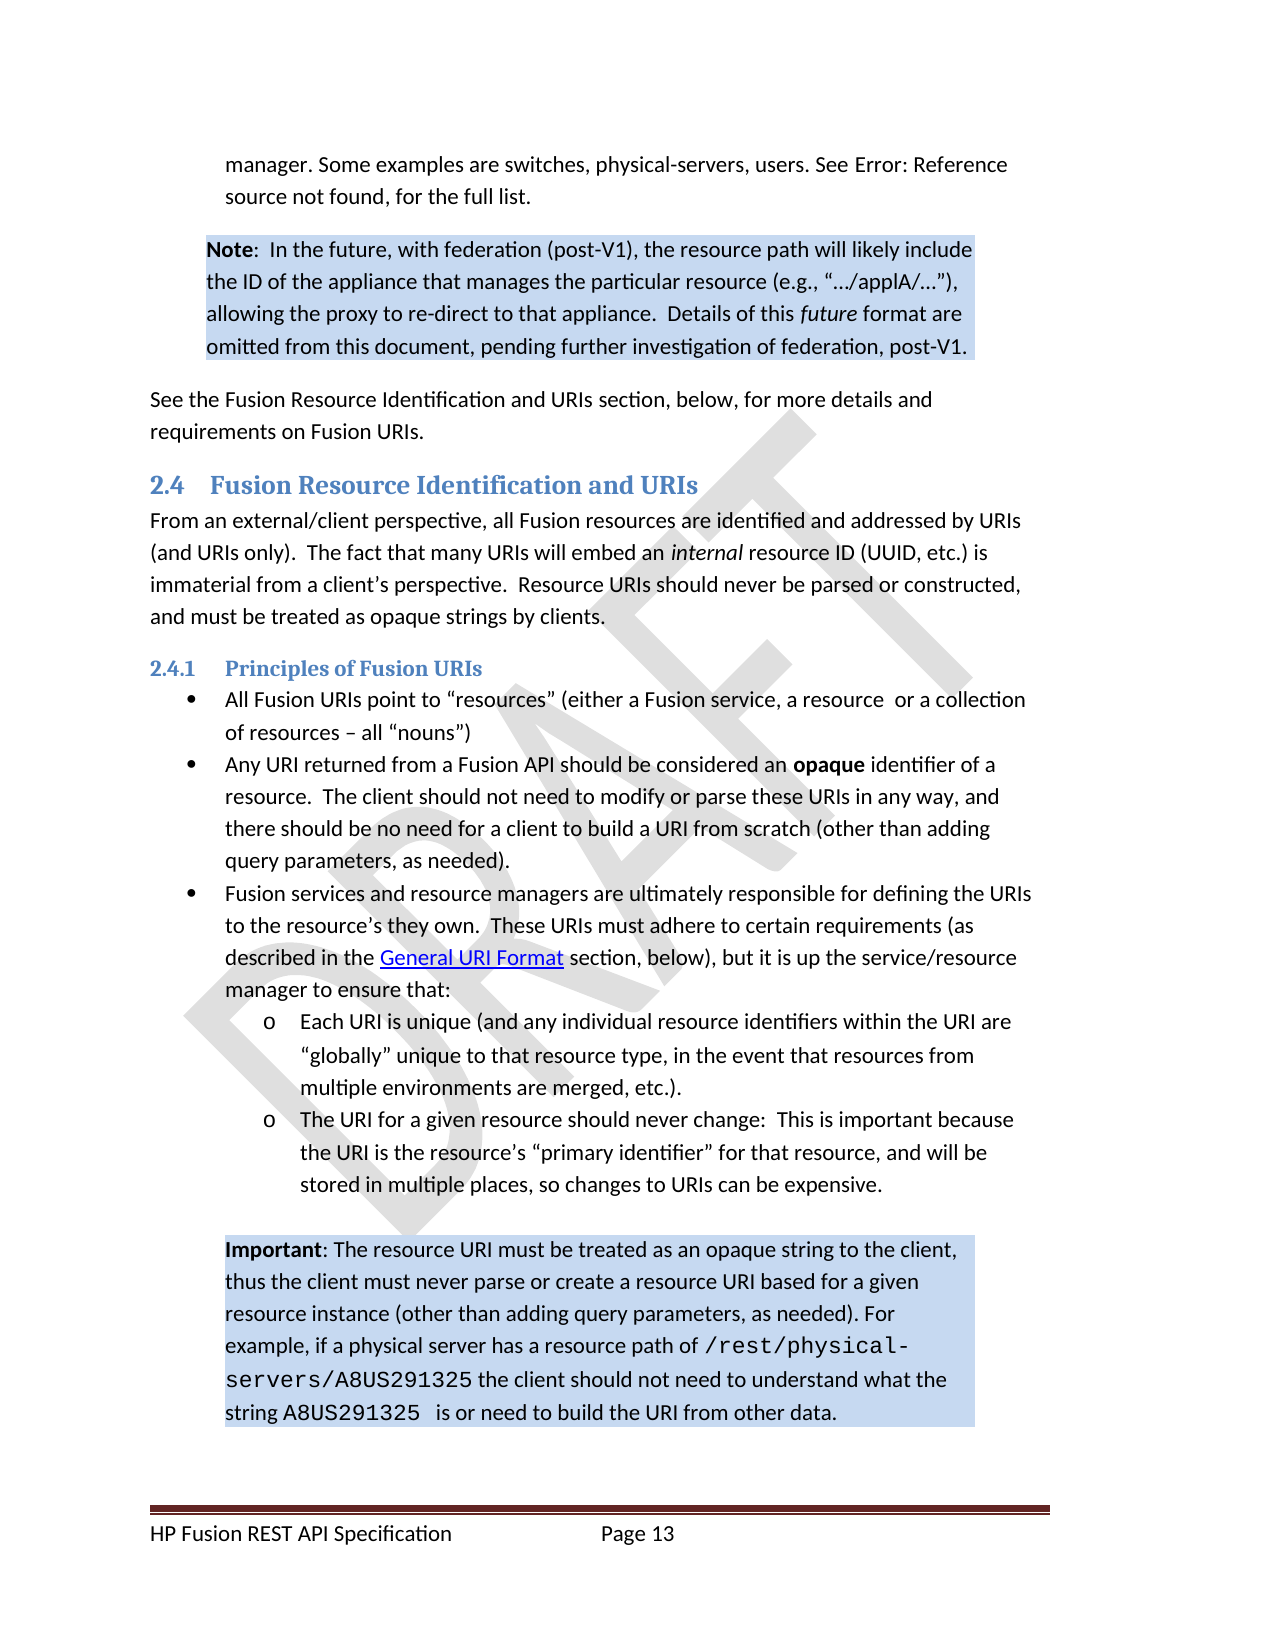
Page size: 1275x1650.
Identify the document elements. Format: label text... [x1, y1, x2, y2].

list Each URI is unique (and any individual resource identifiers within the URI are “globally” unique to that resource type, in the event that resources from multiple environments are merged, etc.). [262, 1007, 1050, 1101]
list Fusion services and resource managers are ultimately responsible for defining the URIs to the resource’s they own. These URIs must adhere to certain requirements (as described in the General URI Format section, below), but it is up the service/resource manager to ensure that: [187, 879, 1050, 1003]
list The URI for a given resource should never change: This is important because the URI is the resource’s “primary identifier” for that resource, and will be stored in multiple places, so changes to URIs can be expensive. [262, 1105, 1050, 1199]
subtitle Fusion Resource Identification and URIs [150, 470, 1050, 501]
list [187, 150, 1050, 210]
text Note: In the future, with federation (post-V1), the resource path will likely include the ID of the appliance that manages the particular resource (e.g., “…/applA/…”), allowing the proxy to re-direct to that appliance. Details of this future format are omitted from this document, pending further investigation of federation, post-V1. [206, 235, 975, 360]
text See the Fusion Resource Identification and URIs section, below, for more details and requirements on Fusion URIs. [150, 385, 1050, 445]
list Important: The resource URI must be treated as an opaque string to the client, thus the client must never parse or create a resource URI based for a given resource instance (other than adding query parameters, as needed). For example, if a physical server has a resource path of /rest/physical-servers/A8US291325 the client should not need to understand what the string A8US291325 is or need to build the URI from other data. [225, 1235, 975, 1427]
list Any URI returned from a Fusion API should be considered an opaque identifier of a resource. The client should not need to modify or parse these URIs in any way, and there should be no need for a client to build a URI from scratch (other than adding query parameters, as needed). [187, 750, 1050, 874]
subtitle Principles of Fusion URIs [150, 655, 1050, 682]
list All Fusion URIs point to “resources” (either a Fusion service, a resource or a collection of resources – all “nouns”) [187, 686, 1050, 746]
text From an external/client perspective, all Fusion resources are identified and addressed by URIs (and URIs only). The fact that many URIs will embed an internal resource ID (UUID, etc.) is immaterial from a client’s perspective. Resource URIs should never be parsed or constructed, and must be treated as opaque strings by clients. [150, 506, 1050, 630]
